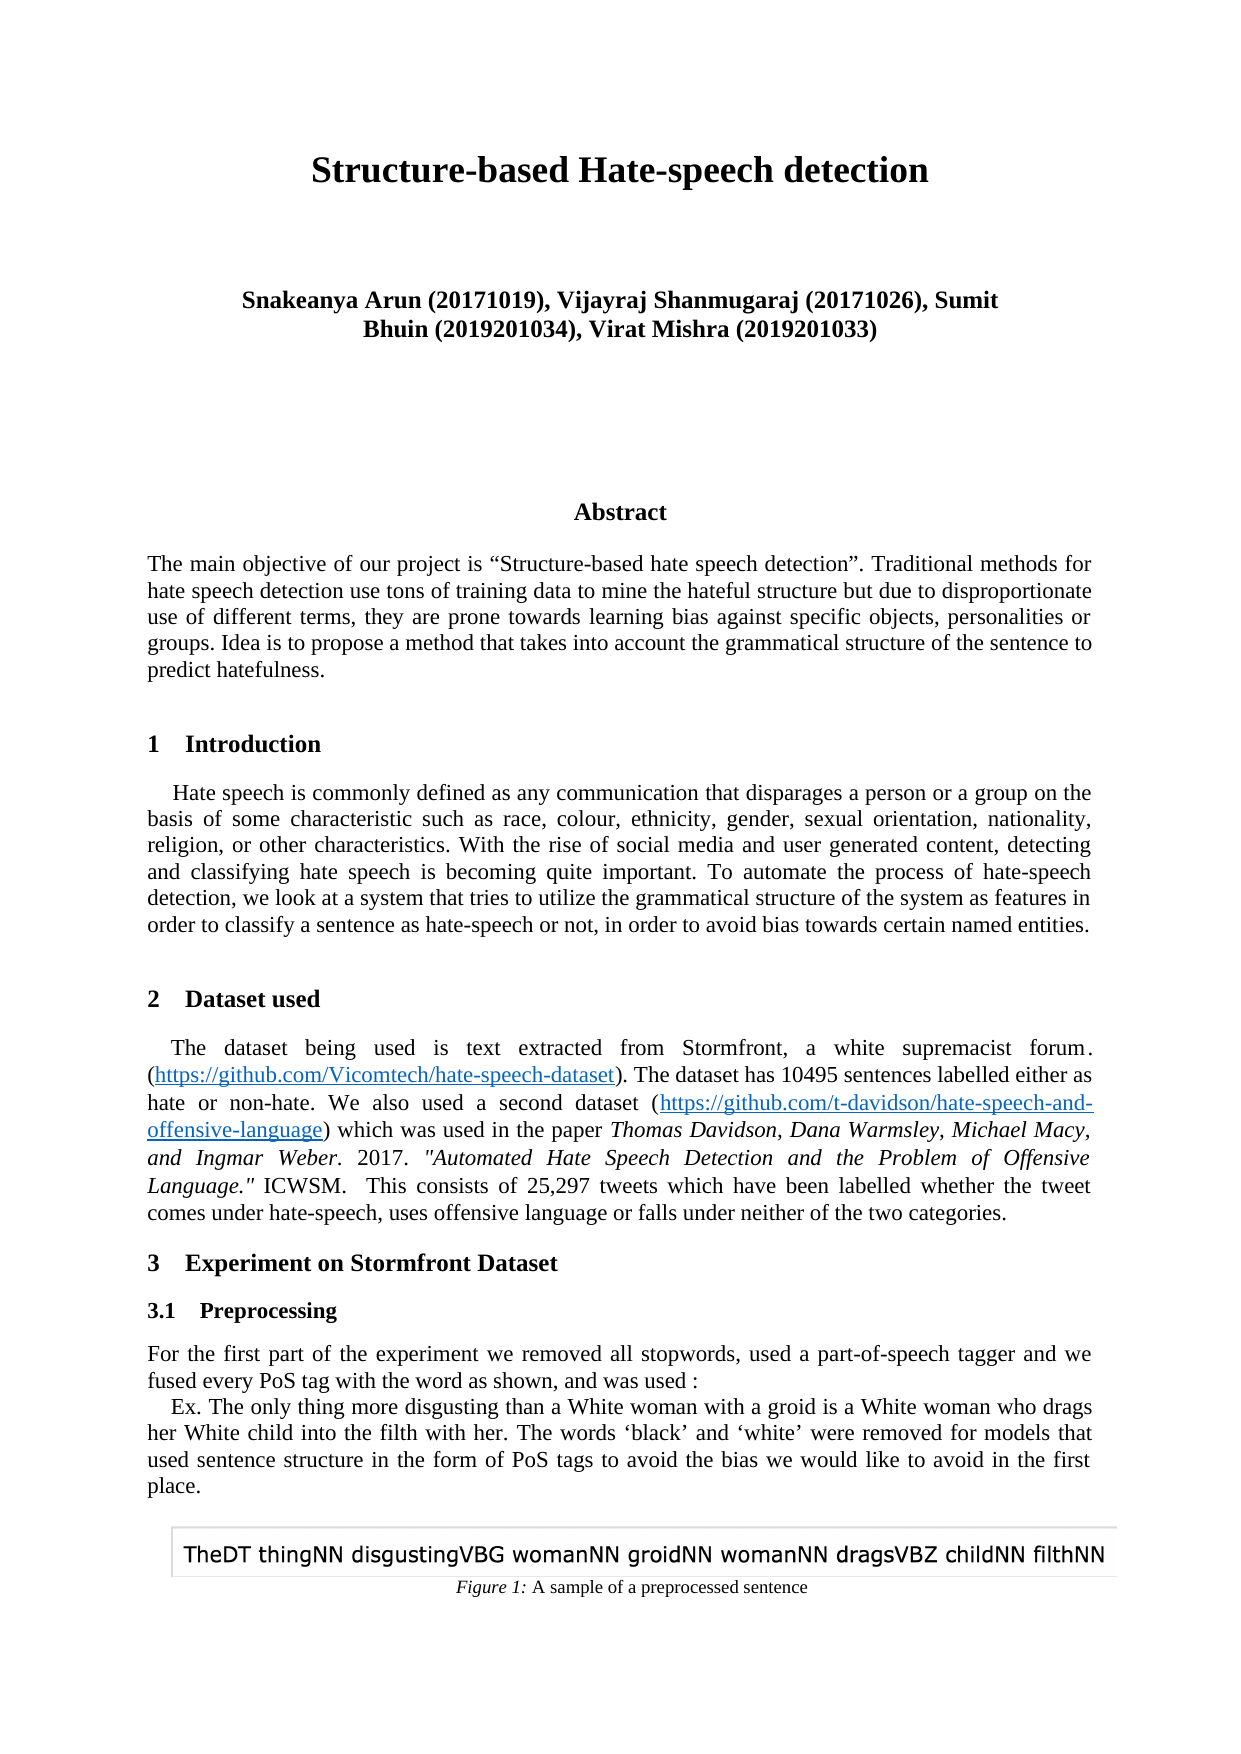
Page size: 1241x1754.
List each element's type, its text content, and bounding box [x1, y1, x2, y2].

table_header Snakeanya Arun (20171019), Vijayraj Shanmugaraj (20171026), Sumit Bhuin (2019201034), Virat Mishra (2019201033) [202, 228, 1038, 406]
picture [170, 1525, 1117, 1577]
text The main objective of our project is “Structure-based hate speech detection”. Traditional methods for hate speech detection use tons of training data to mine the hateful structure but due to disproportionate use of different terms, they are prone towards learning bias against specific objects, personalities or groups. Idea is to propose a method that takes into account the grammatical structure of the sentence to predict hatefulness. [147, 550, 1093, 682]
subtitle Abstract [147, 497, 1093, 525]
text Dataset used [147, 984, 1093, 1013]
text Preprocessing [147, 1297, 1093, 1324]
text For the first part of the experiment we removed all stopwords, used a part-of-speech tagger and we fused every PoS tag with the word as shown, and was used : [147, 1340, 1093, 1393]
text Introduction [147, 729, 1093, 758]
text Ex. The only thing more disgusting than a White woman with a groid is a White woman who drags her White child into the filth with her. The words ‘black’ and ‘white’ were removed for models that used sentence structure in the form of PoS tags to avoid the bias we would like to avoid in the first place. [147, 1393, 1093, 1498]
text The dataset being used is text extracted from Stormfront, a white supremacist forum. (https://github.com/Vicomtech/hate-speech-dataset). The dataset has 10495 sentences labelled either as hate or non-hate. We also used a second dataset (https://github.com/t-davidson/hate-speech-and-offensive-language) which was used in the paper Thomas Davidson, Dana Warmsley, Michael Macy, and Ingmar Weber. 2017. "Automated Hate Speech Detection and the Problem of Offensive Language." ICWSM. This consists of 25,297 tweets which have been labelled whether the tweet comes under hate-speech, uses offensive language or falls under neither of the two categories. [147, 1034, 1093, 1226]
text Experiment on Stormfront Dataset [147, 1248, 1093, 1277]
text Figure 1: A sample of a preprocessed sentence [147, 1576, 1093, 1598]
title Structure-based Hate-speech detection [147, 147, 1093, 190]
text Hate speech is commonly defined as any communication that disparages a person or a group on the basis of some characteristic such as race, colour, ethnicity, gender, sexual orientation, nationality, religion, or other characteristics. With the rise of social media and user generated content, detecting and classifying hate speech is becoming quite important. To automate the process of hate-speech detection, we look at a system that tries to utilize the grammatical structure of the system as features in order to classify a sentence as hate-speech or not, in order to avoid bias towards certain named entities. [147, 779, 1093, 937]
